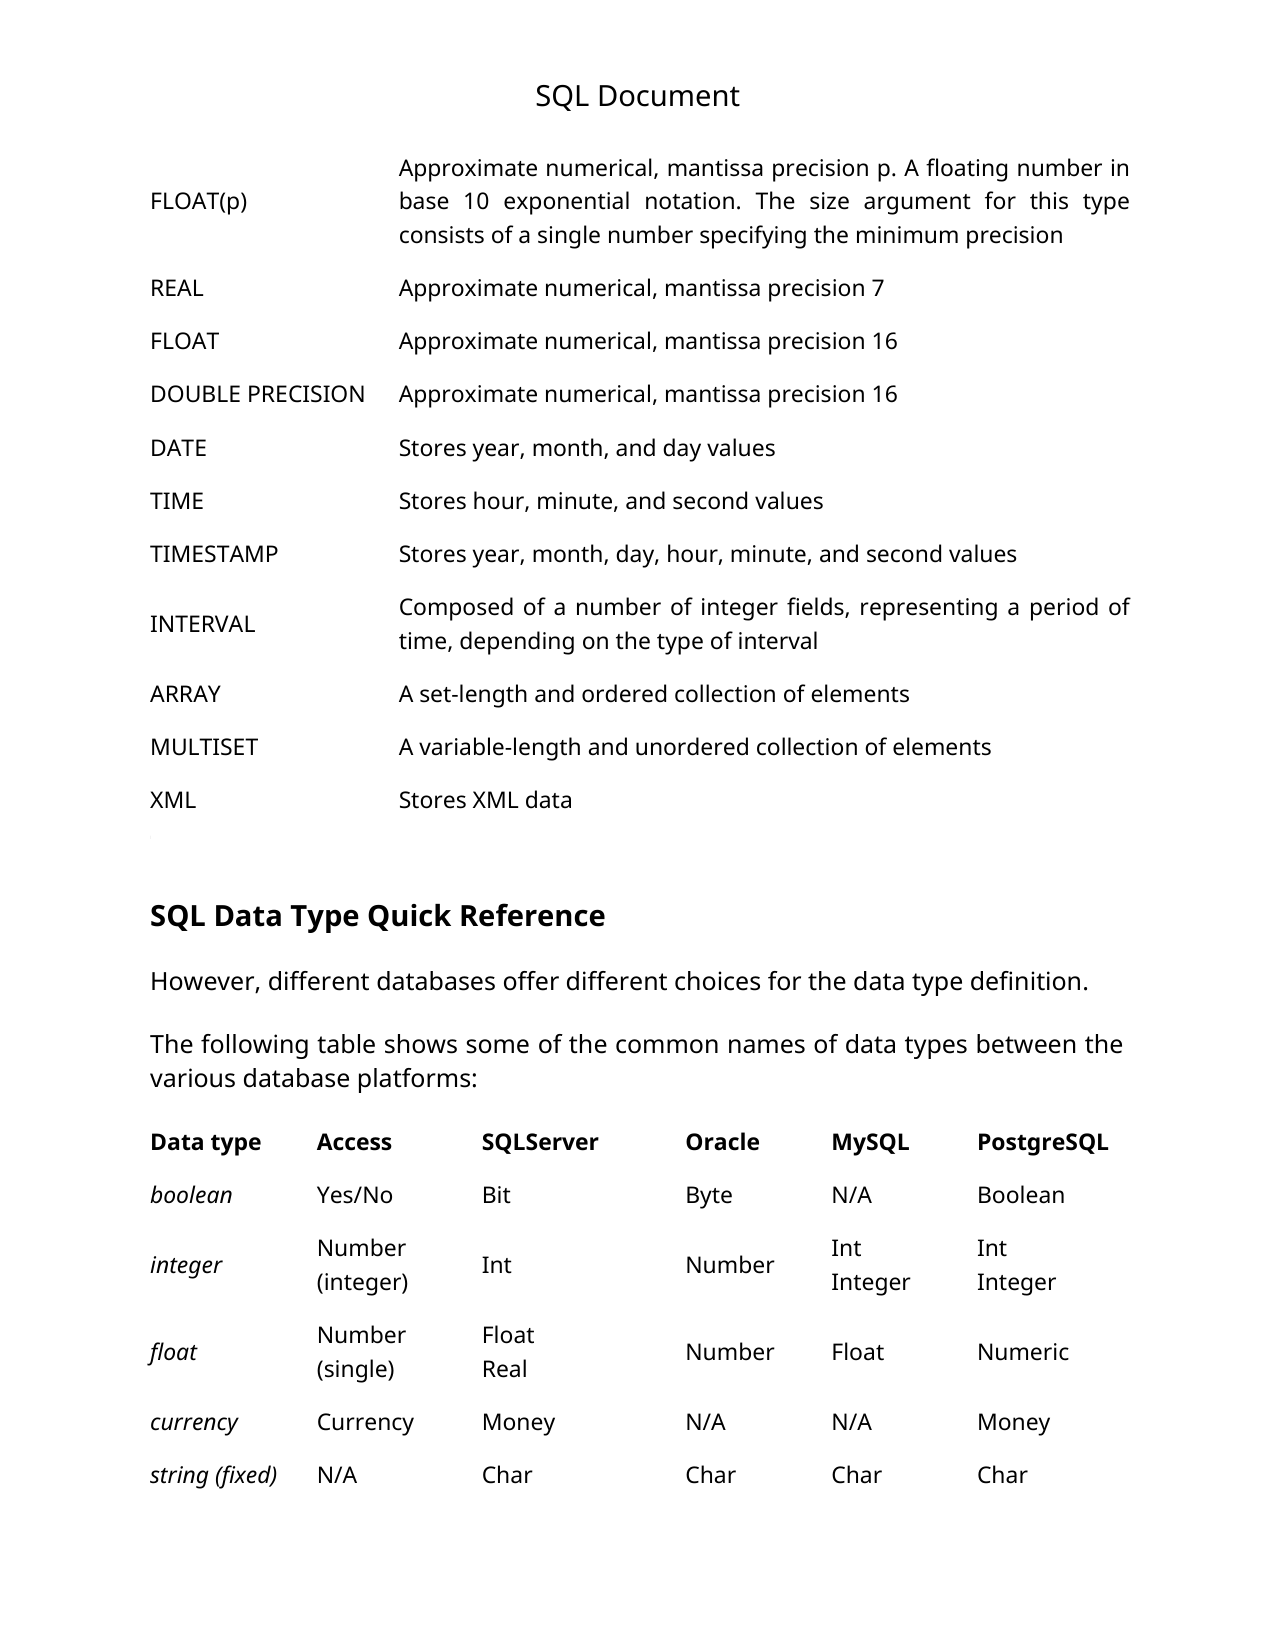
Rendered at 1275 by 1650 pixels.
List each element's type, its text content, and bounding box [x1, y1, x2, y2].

table_header Oracle [684, 1124, 829, 1177]
table_cell TIME [149, 483, 397, 536]
table_cell Approximate numerical, mantissa precision p. A floating number in base 10 exponential notation. The size argument for this type consists of a single number specifying the minimum precision [397, 150, 1133, 271]
table_cell Money [975, 1404, 1133, 1457]
table_cell INTERVAL [149, 589, 397, 676]
table_cell A set-length and ordered collection of elements [397, 676, 1133, 729]
table_cell DATE [149, 430, 397, 483]
table_cell Int [480, 1231, 684, 1317]
table_cell Yes/No [315, 1178, 480, 1231]
table_cell Char [684, 1458, 829, 1492]
table_cell Int Integer [975, 1231, 1133, 1317]
table_cell Currency [315, 1404, 480, 1457]
table_header SQLServer [480, 1124, 684, 1177]
table_cell Bit [480, 1178, 684, 1231]
table_cell TIMESTAMP [149, 536, 397, 589]
table_cell Char [480, 1458, 684, 1492]
table_cell ARRAY [149, 676, 397, 729]
table_cell Money [480, 1404, 684, 1457]
table_cell Approximate numerical, mantissa precision 16 [397, 377, 1133, 430]
table_cell N/A [315, 1458, 480, 1492]
table_cell string (fixed) [149, 1458, 315, 1492]
table_cell Number (single) [315, 1318, 480, 1404]
table_header PostgreSQL [975, 1124, 1133, 1177]
text The following table shows some of the common names of data types between the various database platforms: [150, 1027, 1125, 1095]
table_cell REAL [149, 271, 397, 324]
table_cell FLOAT [149, 324, 397, 377]
table_cell MULTISET [149, 729, 397, 782]
text However, different databases offer different choices for the data type definition. [150, 964, 1125, 998]
table_cell Number (integer) [315, 1231, 480, 1317]
table_cell Int Integer [830, 1231, 975, 1317]
table_cell Numeric [975, 1318, 1133, 1404]
table_header Data type [149, 1124, 315, 1177]
table_cell DOUBLE PRECISION [149, 377, 397, 430]
table_cell Stores XML data [397, 783, 1133, 836]
table_cell Float [830, 1318, 975, 1404]
table_cell Number [684, 1231, 829, 1317]
table_header MySQL [830, 1124, 975, 1177]
table_cell integer [149, 1231, 315, 1317]
table_cell Byte [684, 1178, 829, 1231]
table_cell Stores year, month, day, hour, minute, and second values [397, 536, 1133, 589]
table_cell N/A [684, 1404, 829, 1457]
table_cell Char [830, 1458, 975, 1492]
table_cell Stores hour, minute, and second values [397, 483, 1133, 536]
table_cell FLOAT(p) [149, 150, 397, 271]
table_cell N/A [830, 1178, 975, 1231]
table_cell Stores year, month, and day values [397, 430, 1133, 483]
table_cell Boolean [975, 1178, 1133, 1231]
table_cell XML [149, 783, 397, 836]
table_header Access [315, 1124, 480, 1177]
table_cell Approximate numerical, mantissa precision 7 [397, 271, 1133, 324]
table_cell Approximate numerical, mantissa precision 16 [397, 324, 1133, 377]
table_cell Char [975, 1458, 1133, 1492]
table_cell A variable-length and unordered collection of elements [397, 729, 1133, 782]
table_cell Composed of a number of integer fields, representing a period of time, depending on the type of interval [397, 589, 1133, 676]
table_cell boolean [149, 1178, 315, 1231]
table_cell N/A [830, 1404, 975, 1457]
table_cell currency [149, 1404, 315, 1457]
table_cell Number [684, 1318, 829, 1404]
subtitle SQL Data Type Quick Reference [150, 895, 1125, 935]
table_cell Float Real [480, 1318, 684, 1404]
table_cell float [149, 1318, 315, 1404]
